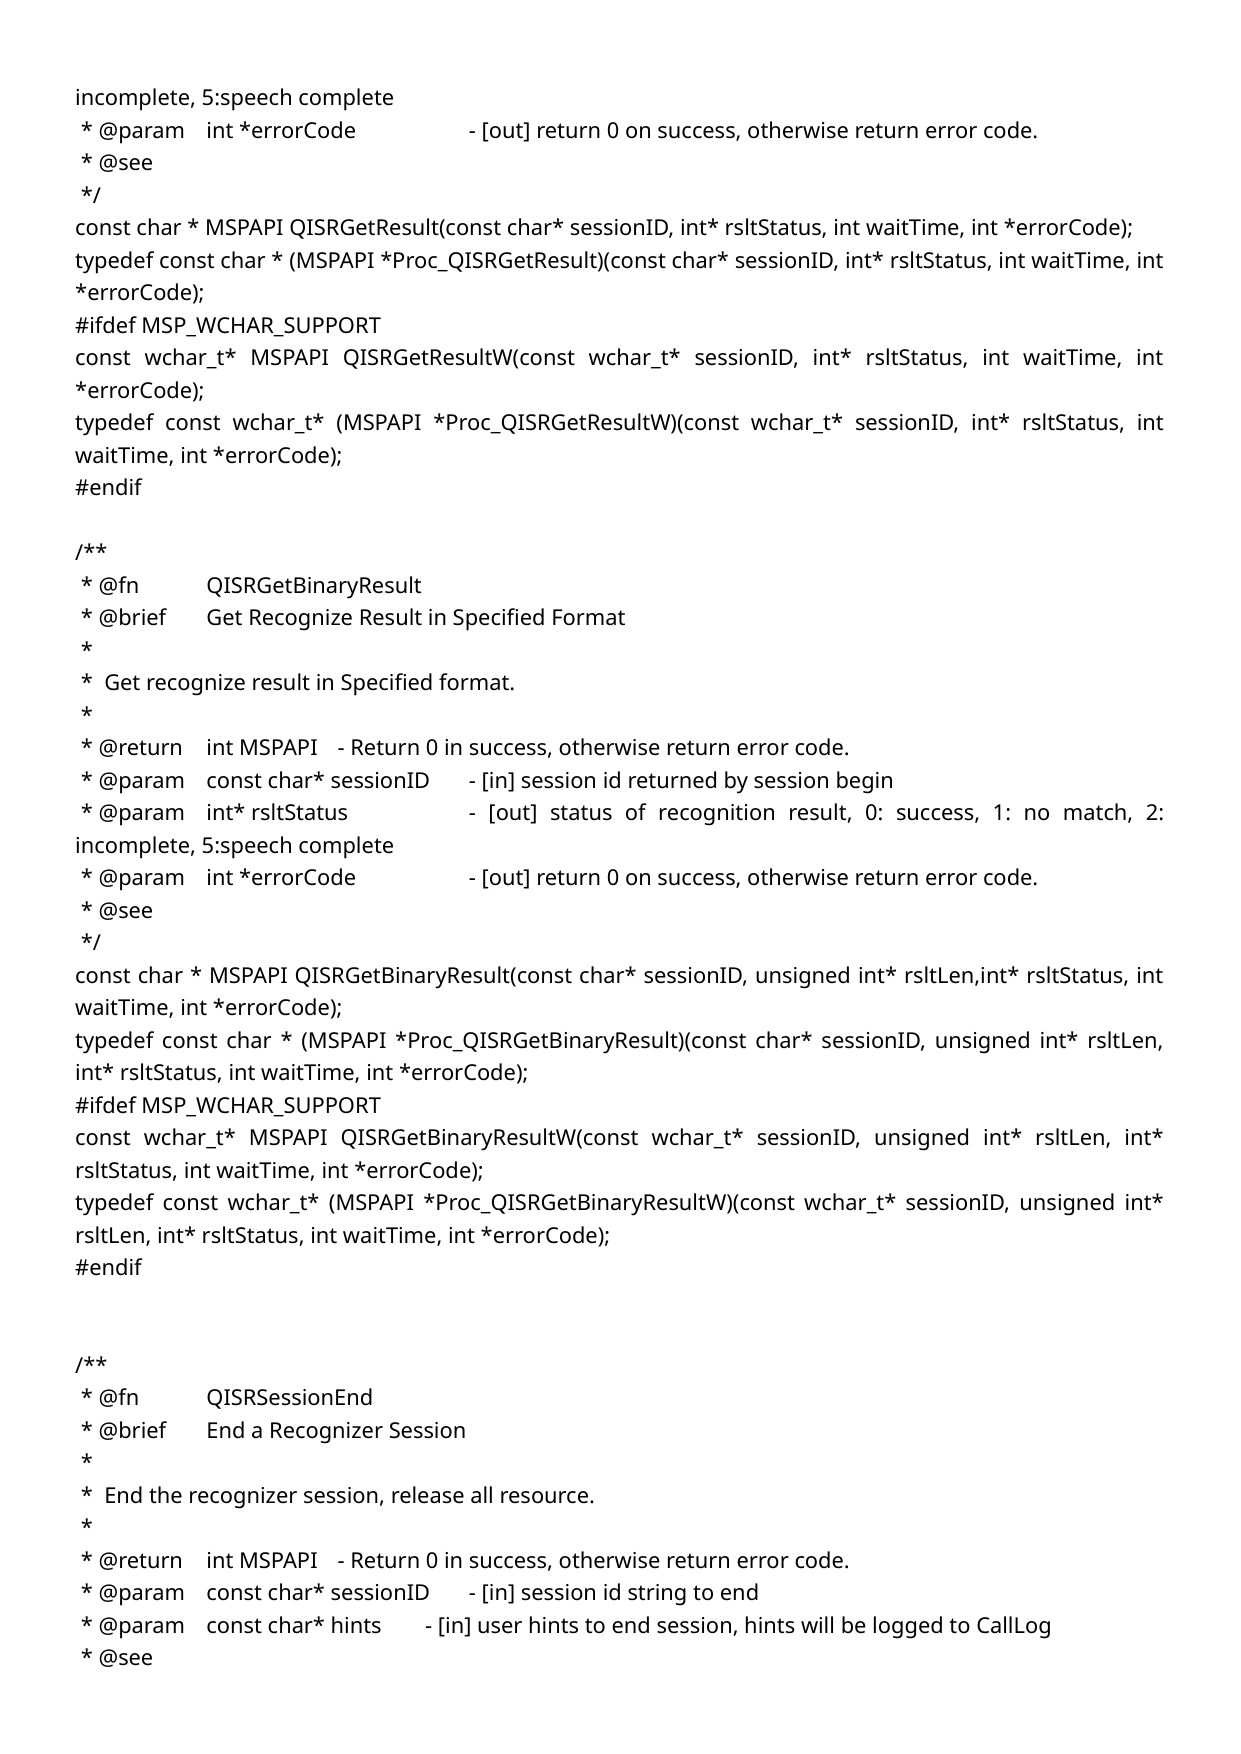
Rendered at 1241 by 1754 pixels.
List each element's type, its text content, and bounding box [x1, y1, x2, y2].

text */ [75, 926, 1165, 958]
text typedef const char * (MSPAPI *Proc_QISRGetResult)(const char* sessionID, int* rsltStatus, int waitTime, int *errorCode); [75, 243, 1165, 308]
text */ [75, 178, 1165, 211]
text * @see [75, 1641, 1165, 1673]
text * @param int *errorCode - [out] return 0 on success, otherwise return error code. [75, 861, 1165, 893]
text * [75, 698, 1165, 731]
text * @param int* rsltStatus - [out] status of recognition result, 0: success, 1: no match, 2: incomplete, 5:speech complete [75, 796, 1165, 861]
text * @brief Get Recognize Result in Specified Format [75, 601, 1165, 633]
text * @param const char* sessionID - [in] session id returned by session begin [75, 763, 1165, 796]
text const wchar_t* MSPAPI QISRGetResultW(const wchar_t* sessionID, int* rsltStatus, int waitTime, int *errorCode); [75, 341, 1165, 406]
text * End the recognizer session, release all resource. [75, 1478, 1165, 1511]
text #ifdef MSP_WCHAR_SUPPORT [75, 308, 1165, 341]
text const char * MSPAPI QISRGetResult(const char* sessionID, int* rsltStatus, int waitTime, int *errorCode); [75, 211, 1165, 243]
text * @return int MSPAPI - Return 0 in success, otherwise return error code. [75, 1543, 1165, 1576]
text * @brief End a Recognizer Session [75, 1413, 1165, 1446]
text * Get recognize result in Specified format. [75, 666, 1165, 698]
text * [75, 1446, 1165, 1478]
text typedef const wchar_t* (MSPAPI *Proc_QISRGetBinaryResultW)(const wchar_t* sessionID, unsigned int* rsltLen, int* rsltStatus, int waitTime, int *errorCode); [75, 1186, 1165, 1251]
text typedef const wchar_t* (MSPAPI *Proc_QISRGetResultW)(const wchar_t* sessionID, int* rsltStatus, int waitTime, int *errorCode); [75, 406, 1165, 471]
text * @param const char* sessionID - [in] session id string to end [75, 1576, 1165, 1608]
text * [75, 1511, 1165, 1543]
text #ifdef MSP_WCHAR_SUPPORT [75, 1088, 1165, 1121]
text * @param const char* hints - [in] user hints to end session, hints will be logged to CallLog [75, 1608, 1165, 1641]
text * @fn QISRSessionEnd [75, 1381, 1165, 1413]
text const wchar_t* MSPAPI QISRGetBinaryResultW(const wchar_t* sessionID, unsigned int* rsltLen, int* rsltStatus, int waitTime, int *errorCode); [75, 1121, 1165, 1186]
text * @param int *errorCode - [out] return 0 on success, otherwise return error code. [75, 113, 1165, 146]
text /** [75, 1348, 1165, 1381]
text * [75, 633, 1165, 666]
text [75, 81, 1165, 113]
text const char * MSPAPI QISRGetBinaryResult(const char* sessionID, unsigned int* rsltLen,int* rsltStatus, int waitTime, int *errorCode); [75, 958, 1165, 1023]
text #endif [75, 471, 1165, 503]
text * @see [75, 893, 1165, 926]
text * @fn QISRGetBinaryResult [75, 568, 1165, 601]
text * @see [75, 146, 1165, 178]
text * @return int MSPAPI - Return 0 in success, otherwise return error code. [75, 731, 1165, 763]
text #endif [75, 1251, 1165, 1283]
text /** [75, 536, 1165, 568]
text typedef const char * (MSPAPI *Proc_QISRGetBinaryResult)(const char* sessionID, unsigned int* rsltLen, int* rsltStatus, int waitTime, int *errorCode); [75, 1023, 1165, 1088]
